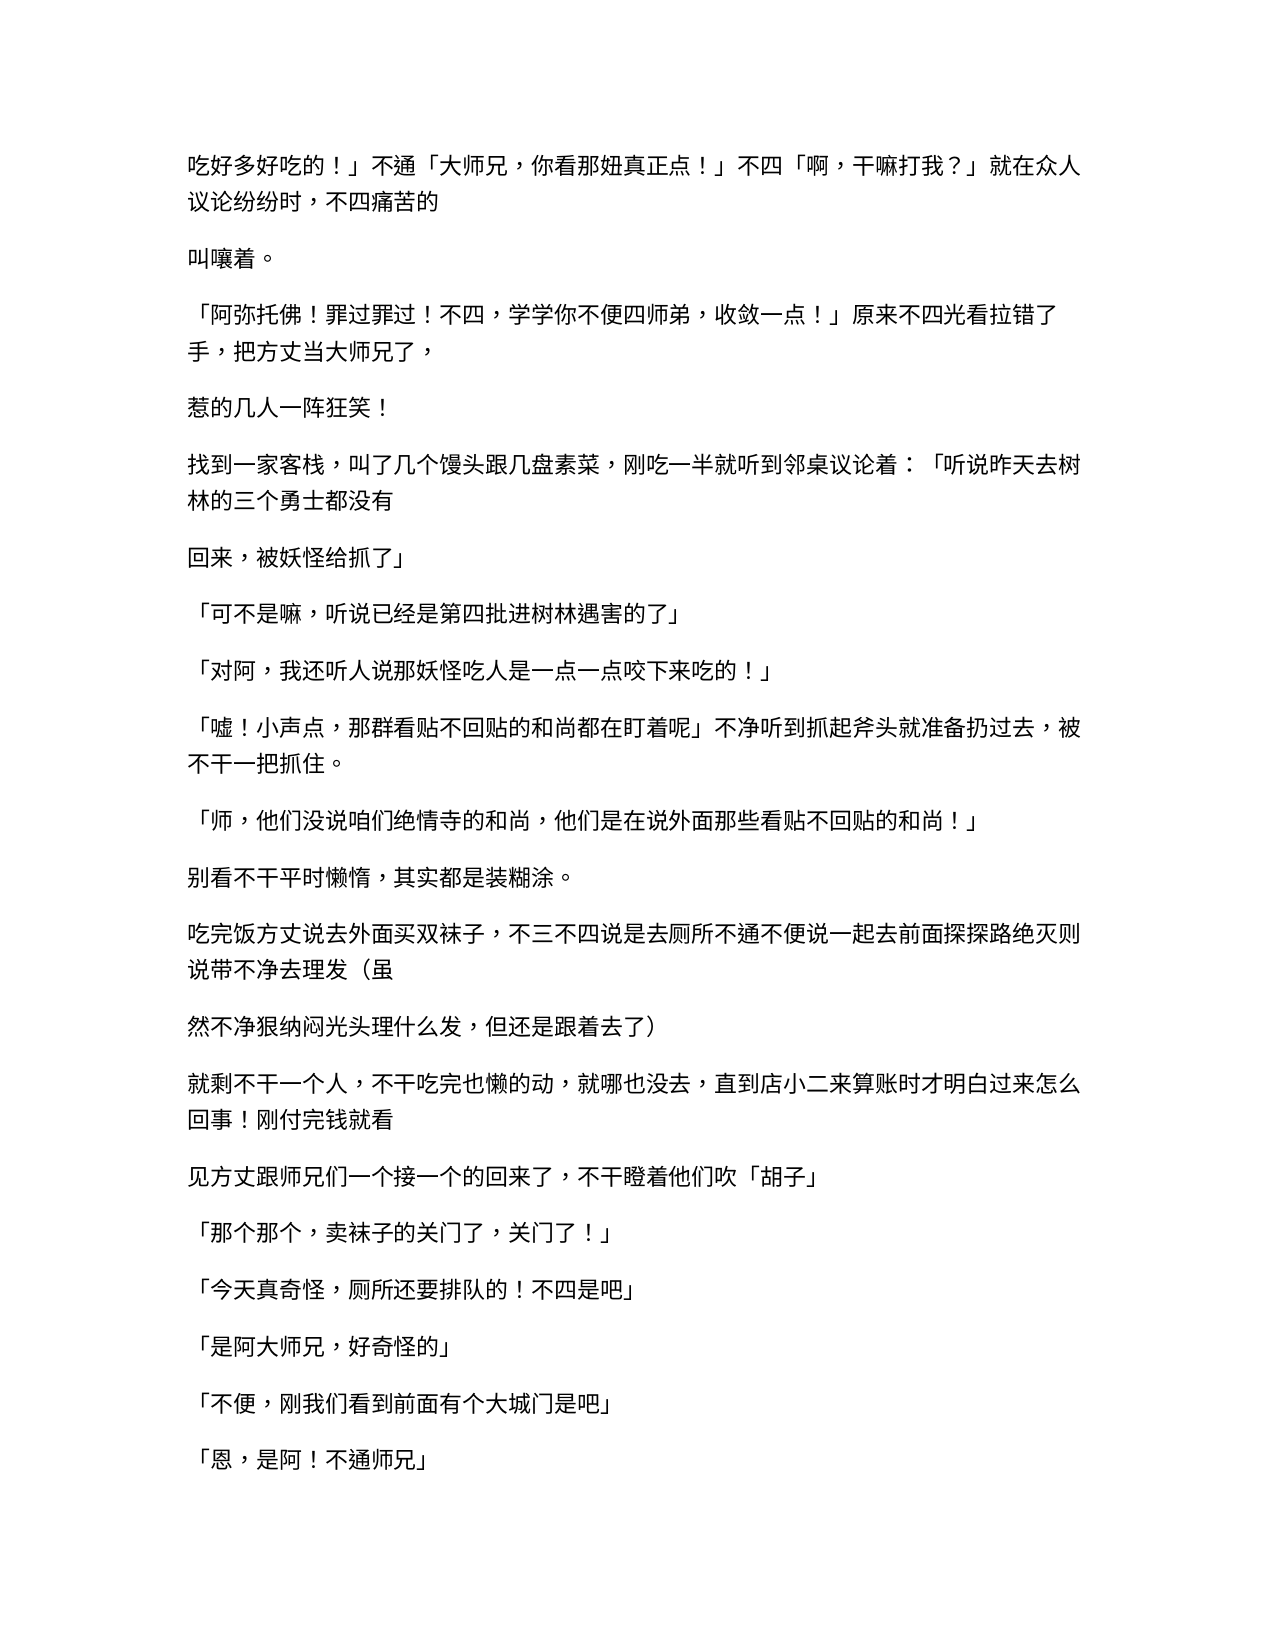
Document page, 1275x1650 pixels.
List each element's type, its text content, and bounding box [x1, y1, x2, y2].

text 「不便，刚我们看到前面有个大城门是吧」 [187, 1387, 1087, 1419]
text 「那个那个，卖袜子的关门了，关门了！」 [187, 1217, 1087, 1248]
text 然不净狠纳闷光头理什么发，但还是跟着去了） [187, 1011, 1087, 1042]
text 吃好多好吃的！」不通「大师兄，你看那妞真正点！」不四「啊，干嘛打我？」就在众人议论纷纷时，不四痛苦的 [187, 150, 1087, 217]
text 「恩，是阿！不通师兄」 [187, 1444, 1087, 1476]
text 「阿弥托佛！罪过罪过！不四，学学你不便四师弟，收敛一点！」原来不四光看拉错了手，把方丈当大师兄了， [187, 299, 1087, 367]
text 见方丈跟师兄们一个接一个的回来了，不干瞪着他们吹「胡子」 [187, 1160, 1087, 1192]
text 「是阿大师兄，好奇怪的」 [187, 1331, 1087, 1362]
text 惹的几人一阵狂笑！ [187, 392, 1087, 423]
text 「可不是嘛，听说已经是第四批进树林遇害的了」 [187, 598, 1087, 630]
text 吃完饭方丈说去外面买双袜子，不三不四说是去厕所不通不便说一起去前面探探路绝灭则说带不净去理发（虽 [187, 918, 1087, 985]
text 「今天真奇怪，厕所还要排队的！不四是吧」 [187, 1274, 1087, 1305]
text 「对阿，我还听人说那妖怪吃人是一点一点咬下来吃的！」 [187, 655, 1087, 686]
text 就剩不干一个人，不干吃完也懒的动，就哪也没去，直到店小二来算账时才明白过来怎么回事！刚付完钱就看 [187, 1068, 1087, 1135]
text 找到一家客栈，叫了几个馒头跟几盘素菜，刚吃一半就听到邻桌议论着：「听说昨天去树林的三个勇士都没有 [187, 449, 1087, 516]
text 「嘘！小声点，那群看贴不回贴的和尚都在盯着呢」不净听到抓起斧头就准备扔过去，被不干一把抓住。 [187, 712, 1087, 779]
text 「师，他们没说咱们绝情寺的和尚，他们是在说外面那些看贴不回贴的和尚！」 [187, 805, 1087, 836]
text 别看不干平时懒惰，其实都是装糊涂。 [187, 861, 1087, 893]
text 回来，被妖怪给抓了」 [187, 542, 1087, 573]
text 叫嚷着。 [187, 243, 1087, 274]
